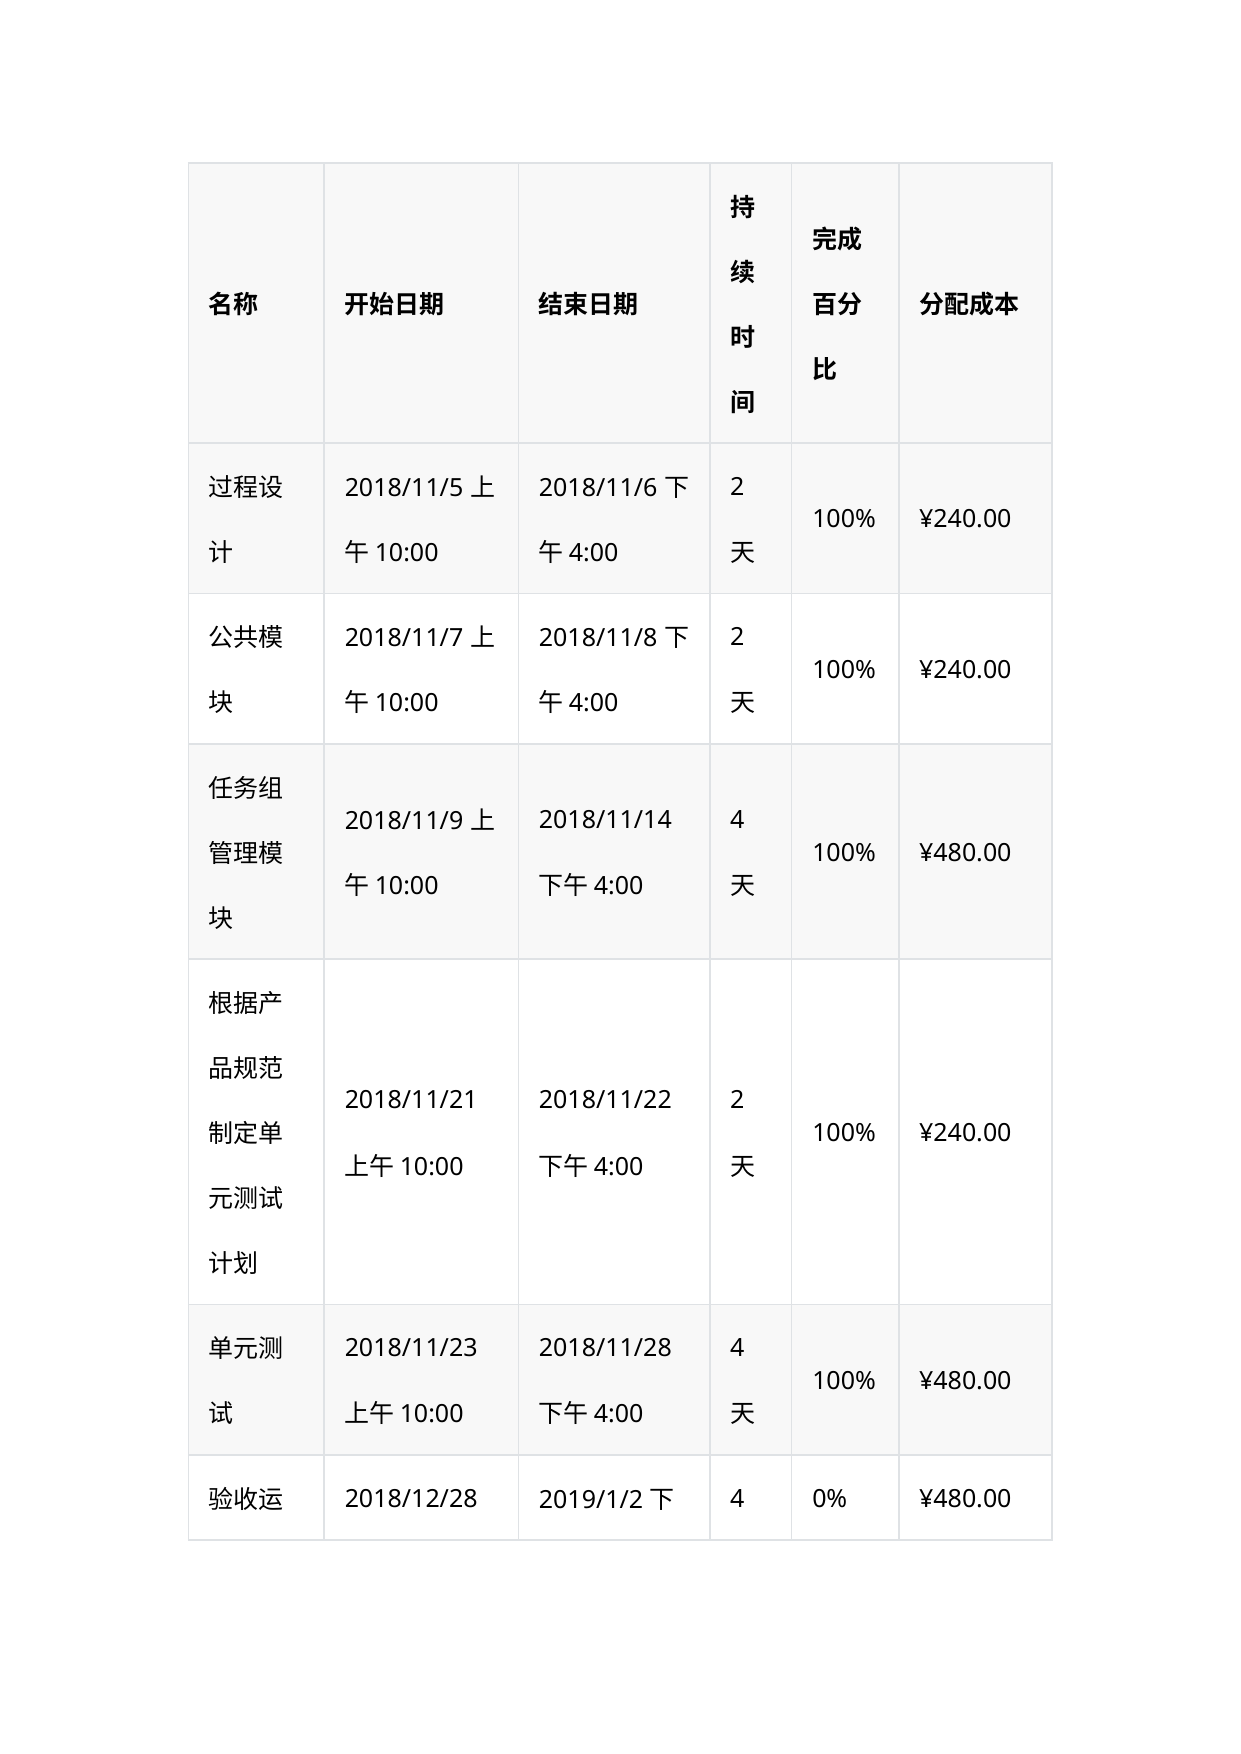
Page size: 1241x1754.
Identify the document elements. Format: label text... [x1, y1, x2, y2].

table_cell 2018/11/14 下午4:00 [519, 745, 709, 958]
table_cell 4 天 [711, 745, 791, 958]
table_cell ¥240.00 [900, 444, 1051, 593]
table_header 名称 [189, 164, 323, 442]
table_cell ¥480.00 [900, 745, 1051, 958]
table_header 分配成本 [900, 164, 1051, 442]
table_cell ¥480.00 [900, 1456, 1051, 1539]
table_header 完成百分比 [792, 164, 898, 442]
table_cell 2018/11/7 上午10:00 [325, 594, 518, 743]
table_cell 4 天 [711, 1305, 791, 1454]
table_cell 2 天 [711, 960, 791, 1303]
table_cell 100% [792, 594, 898, 743]
table_cell 2018/11/5 上午10:00 [325, 444, 518, 593]
table_cell 2018/11/22 下午4:00 [519, 960, 709, 1303]
table_cell 2018/11/6 下午4:00 [519, 444, 709, 593]
table_cell 100% [792, 960, 898, 1303]
table_cell 单元测试 [189, 1305, 323, 1454]
table_cell 4 天 [711, 1456, 791, 1539]
table_cell ¥240.00 [900, 960, 1051, 1303]
table_cell 验收运行 [189, 1456, 323, 1539]
table_cell 2018/11/23 上午10:00 [325, 1305, 518, 1454]
table_cell 公共模块 [189, 594, 323, 743]
table_cell 2019/1/2 下午4:00 [519, 1456, 709, 1539]
table_cell 根据产品规范制定单元测试计划 [189, 960, 323, 1303]
table_cell 2018/11/9 上午10:00 [325, 745, 518, 958]
table_cell 过程设计 [189, 444, 323, 593]
table_cell 100% [792, 444, 898, 593]
table_cell 任务组管理模块 [189, 745, 323, 958]
table_cell 2 天 [711, 444, 791, 593]
table_cell 100% [792, 1305, 898, 1454]
table_cell ¥240.00 [900, 594, 1051, 743]
table_cell 2018/11/21 上午10:00 [325, 960, 518, 1303]
table_cell 2018/11/8 下午4:00 [519, 594, 709, 743]
table_header 持续时间 [711, 164, 791, 442]
table_cell 100% [792, 745, 898, 958]
table_cell 2 天 [711, 594, 791, 743]
table_cell 2018/11/28 下午4:00 [519, 1305, 709, 1454]
table_cell 2018/12/28 上午10:00 [325, 1456, 518, 1539]
table_cell 0% [792, 1456, 898, 1539]
table_cell ¥480.00 [900, 1305, 1051, 1454]
table_header 结束日期 [519, 164, 709, 442]
table_header 开始日期 [325, 164, 518, 442]
